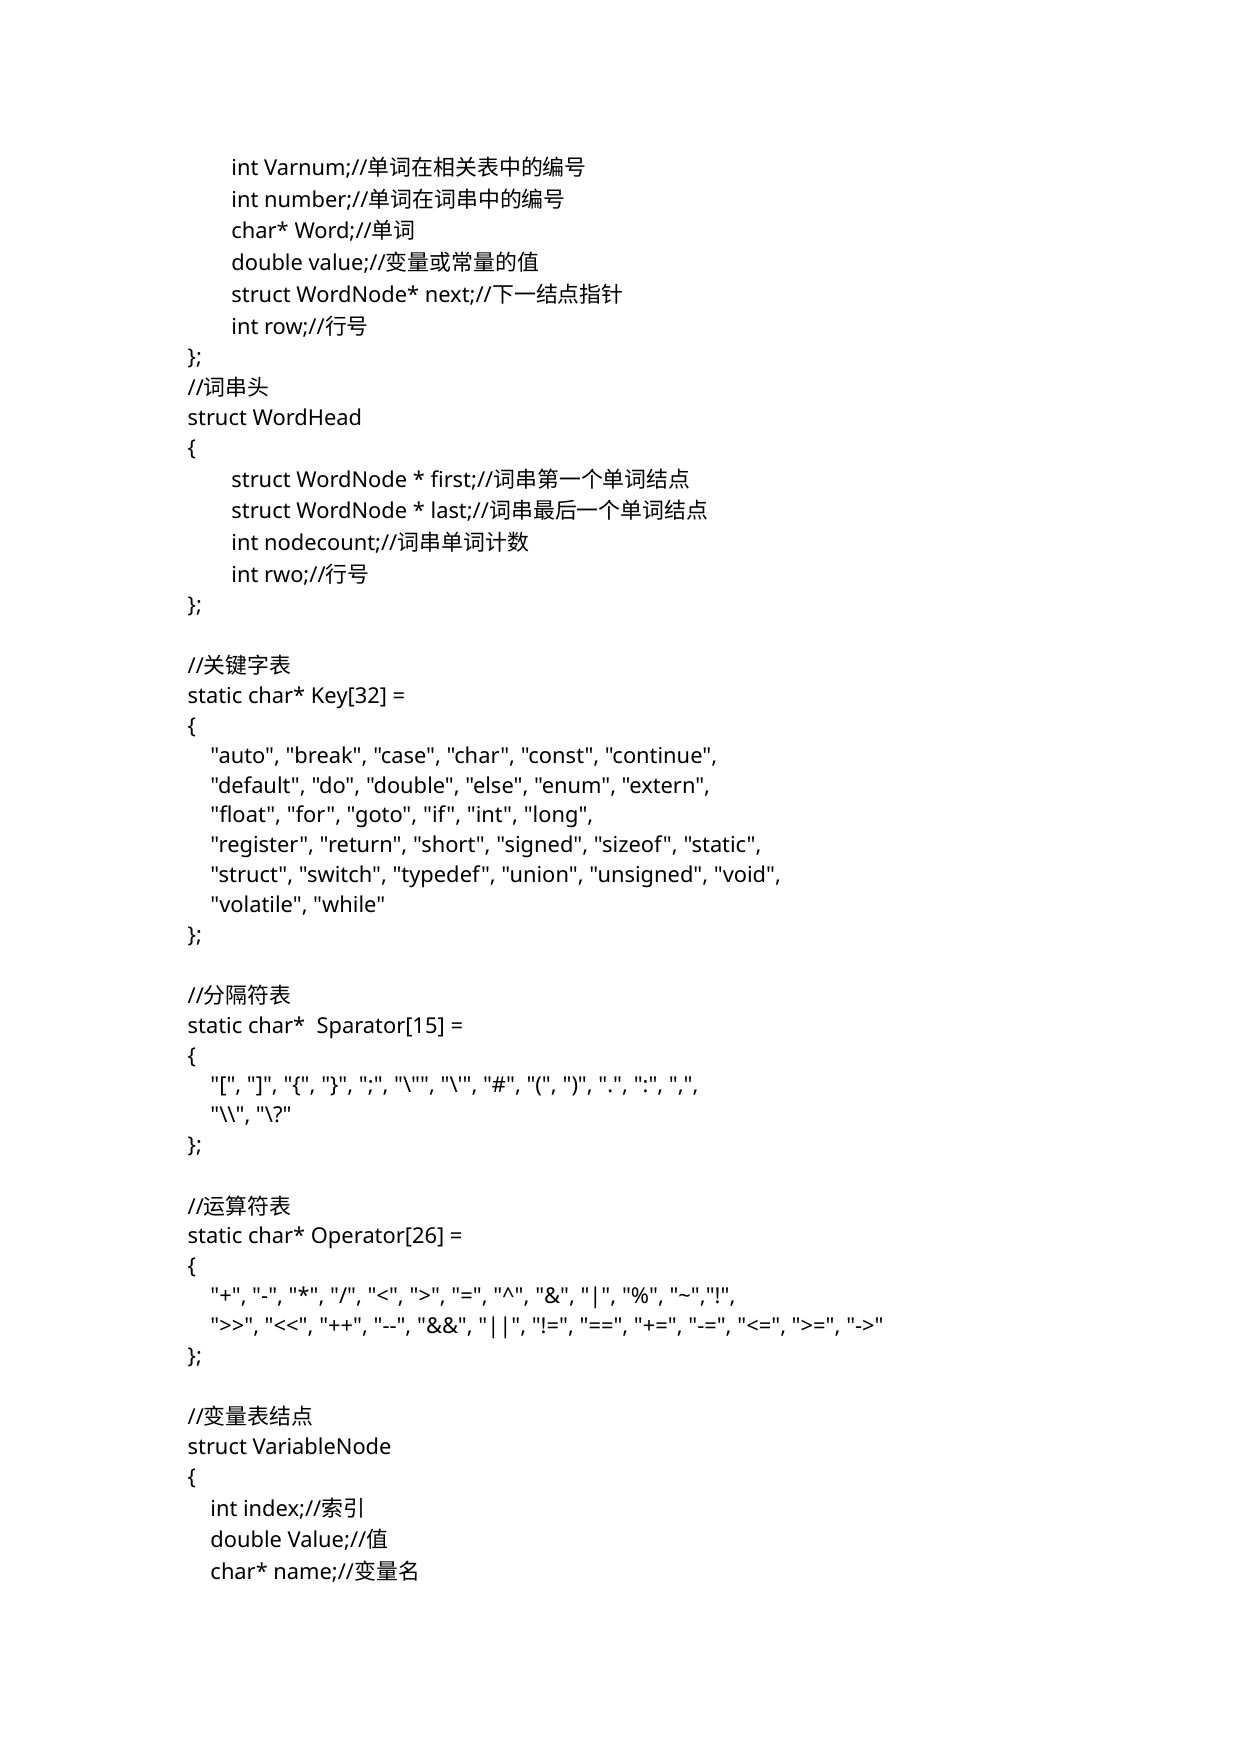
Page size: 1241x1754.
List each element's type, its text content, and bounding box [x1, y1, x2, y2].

text int index;//索引 [187, 1491, 1053, 1522]
text int nodecount;//词串单词计数 [187, 525, 1053, 557]
text "float", "for", "goto", "if", "int", "long", [187, 799, 1053, 829]
text int rwo;//行号 [187, 557, 1053, 589]
text struct WordNode * first;//词串第一个单词结点 [187, 462, 1053, 493]
text "register", "return", "short", "signed", "sizeof", "static", [187, 829, 1053, 859]
text { [187, 1250, 1053, 1280]
text char* name;//变量名 [187, 1554, 1053, 1586]
text { [187, 1461, 1053, 1491]
text }; [187, 918, 1053, 948]
text struct WordNode* next;//下一结点指针 [187, 277, 1053, 309]
text struct WordHead [187, 402, 1053, 432]
text "[", "]", "{", "}", ";", "\"", "\'", "#", "(", ")", ".", ":", ",", [187, 1069, 1053, 1099]
text //变量表结点 [187, 1399, 1053, 1431]
text { [187, 1040, 1053, 1069]
text }; [187, 1129, 1053, 1159]
text "+", "-", "*", "/", "<", ">", "=", "^", "&", "|", "%", "~","!", [187, 1280, 1053, 1310]
text "default", "do", "double", "else", "enum", "extern", [187, 769, 1053, 799]
text //词串头 [187, 370, 1053, 402]
text }; [187, 1339, 1053, 1369]
text static char* Key[32] = [187, 680, 1053, 710]
text "struct", "switch", "typedef", "union", "unsigned", "void", [187, 859, 1053, 889]
text double Value;//值 [187, 1522, 1053, 1554]
text static char* Sparator[15] = [187, 1010, 1053, 1040]
text char* Word;//单词 [187, 213, 1053, 245]
text }; [187, 341, 1053, 370]
text //关键字表 [187, 648, 1053, 680]
text "\\", "\?" [187, 1099, 1053, 1129]
text struct WordNode * last;//词串最后一个单词结点 [187, 493, 1053, 525]
text }; [187, 589, 1053, 619]
text "volatile", "while" [187, 889, 1053, 918]
text static char* Operator[26] = [187, 1220, 1053, 1250]
text int Varnum;//单词在相关表中的编号 [187, 150, 1053, 182]
text //运算符表 [187, 1189, 1053, 1220]
text ">>", "<<", "++", "--", "&&", "||", "!=", "==", "+=", "-=", "<=", ">=", "->" [187, 1310, 1053, 1339]
text double value;//变量或常量的值 [187, 245, 1053, 277]
text { [187, 710, 1053, 740]
text //分隔符表 [187, 978, 1053, 1010]
text "auto", "break", "case", "char", "const", "continue", [187, 740, 1053, 769]
text int number;//单词在词串中的编号 [187, 182, 1053, 213]
text int row;//行号 [187, 309, 1053, 341]
text { [187, 432, 1053, 462]
text struct VariableNode [187, 1431, 1053, 1461]
